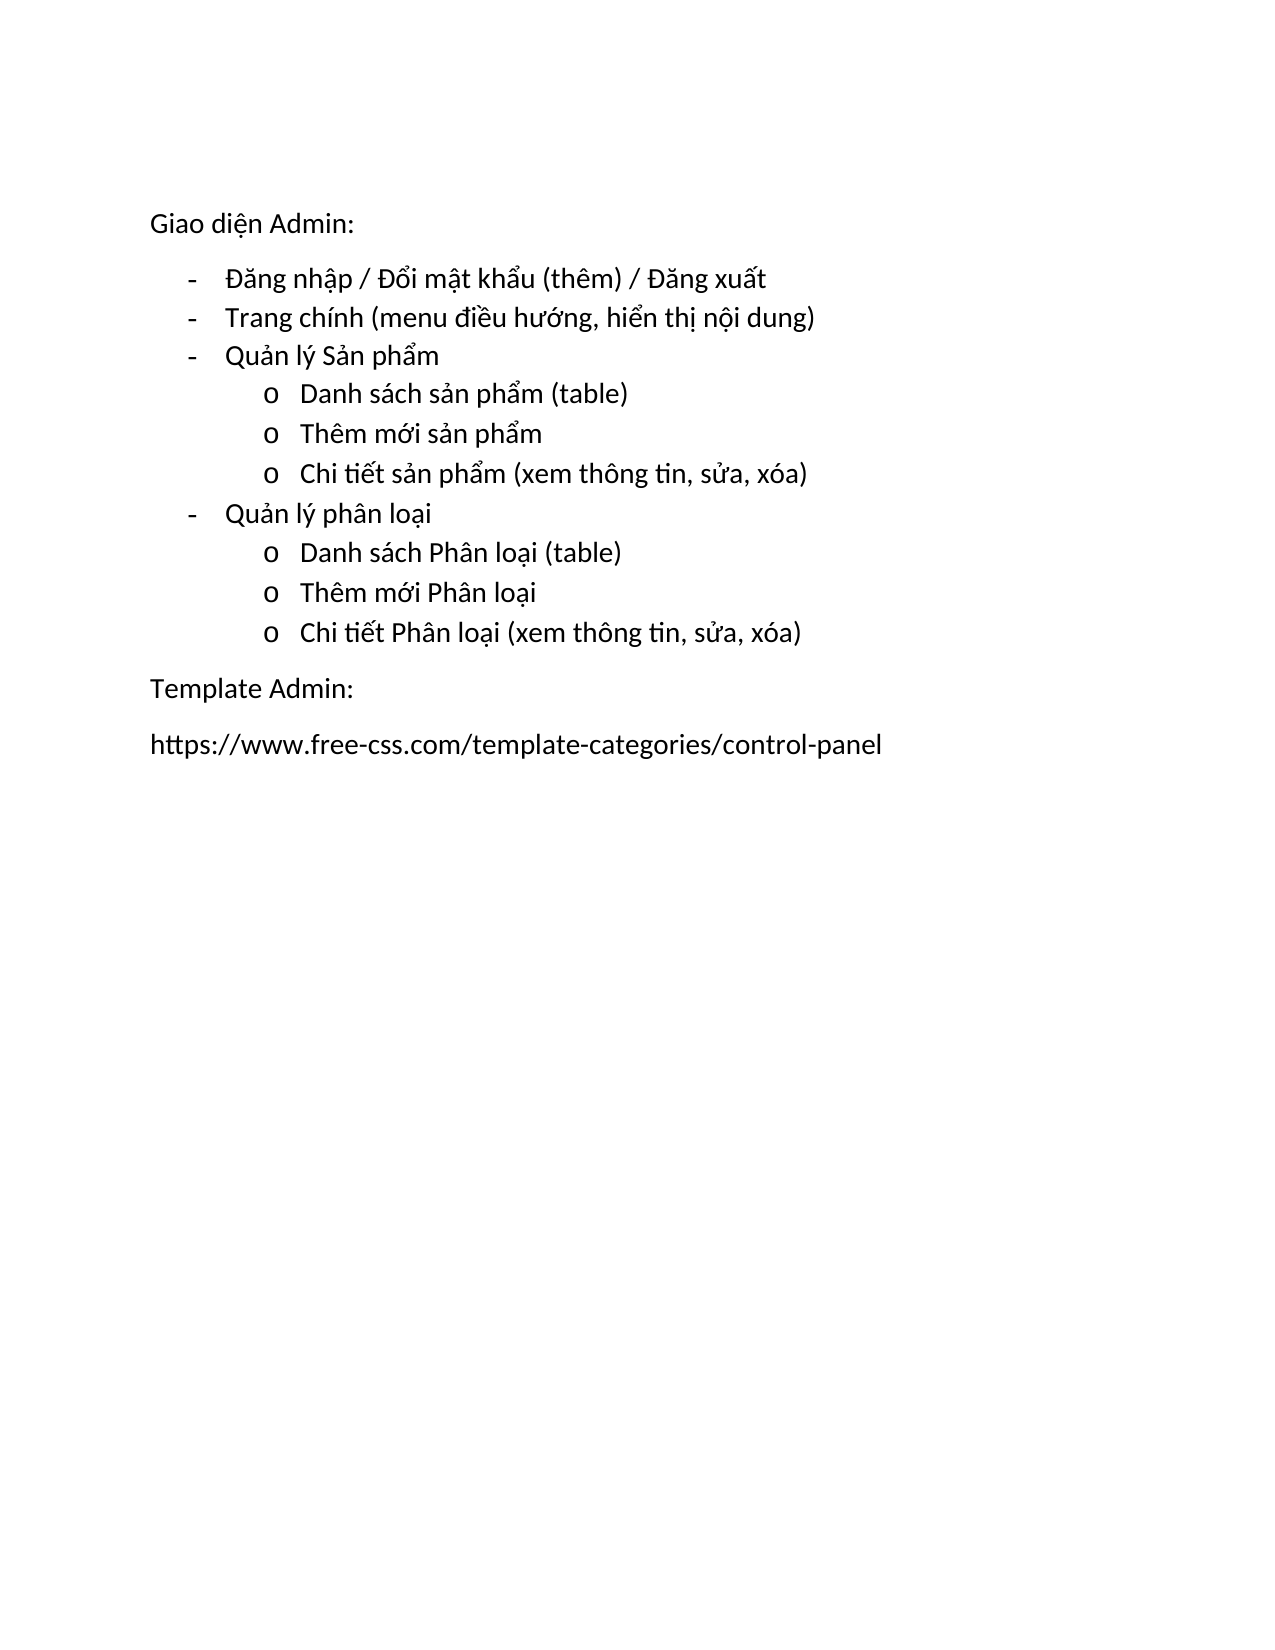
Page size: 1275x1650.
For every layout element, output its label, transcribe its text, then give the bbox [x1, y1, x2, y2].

list Quản lý phân loại [187, 496, 1125, 531]
text Giao diện Admin: [150, 205, 1125, 241]
text Template Admin: [150, 671, 1125, 706]
list Quản lý Sản phẩm [187, 337, 1125, 373]
list Danh sách sản phẩm (table) [262, 376, 1125, 413]
list Thêm mới Phân loại [262, 574, 1125, 611]
list Trang chính (menu điều hướng, hiển thị nội dung) [187, 299, 1125, 334]
list Thêm mới sản phẩm [262, 416, 1125, 453]
text https://www.free-css.com/template-categories/control-panel [150, 726, 1125, 761]
list Danh sách Phân loại (table) [262, 534, 1125, 571]
list Chi tiết sản phẩm (xem thông tin, sửa, xóa) [262, 456, 1125, 493]
list Đăng nhập / Đổi mật khẩu (thêm) / Đăng xuất [187, 260, 1125, 296]
list Chi tiết Phân loại (xem thông tin, sửa, xóa) [262, 614, 1125, 651]
